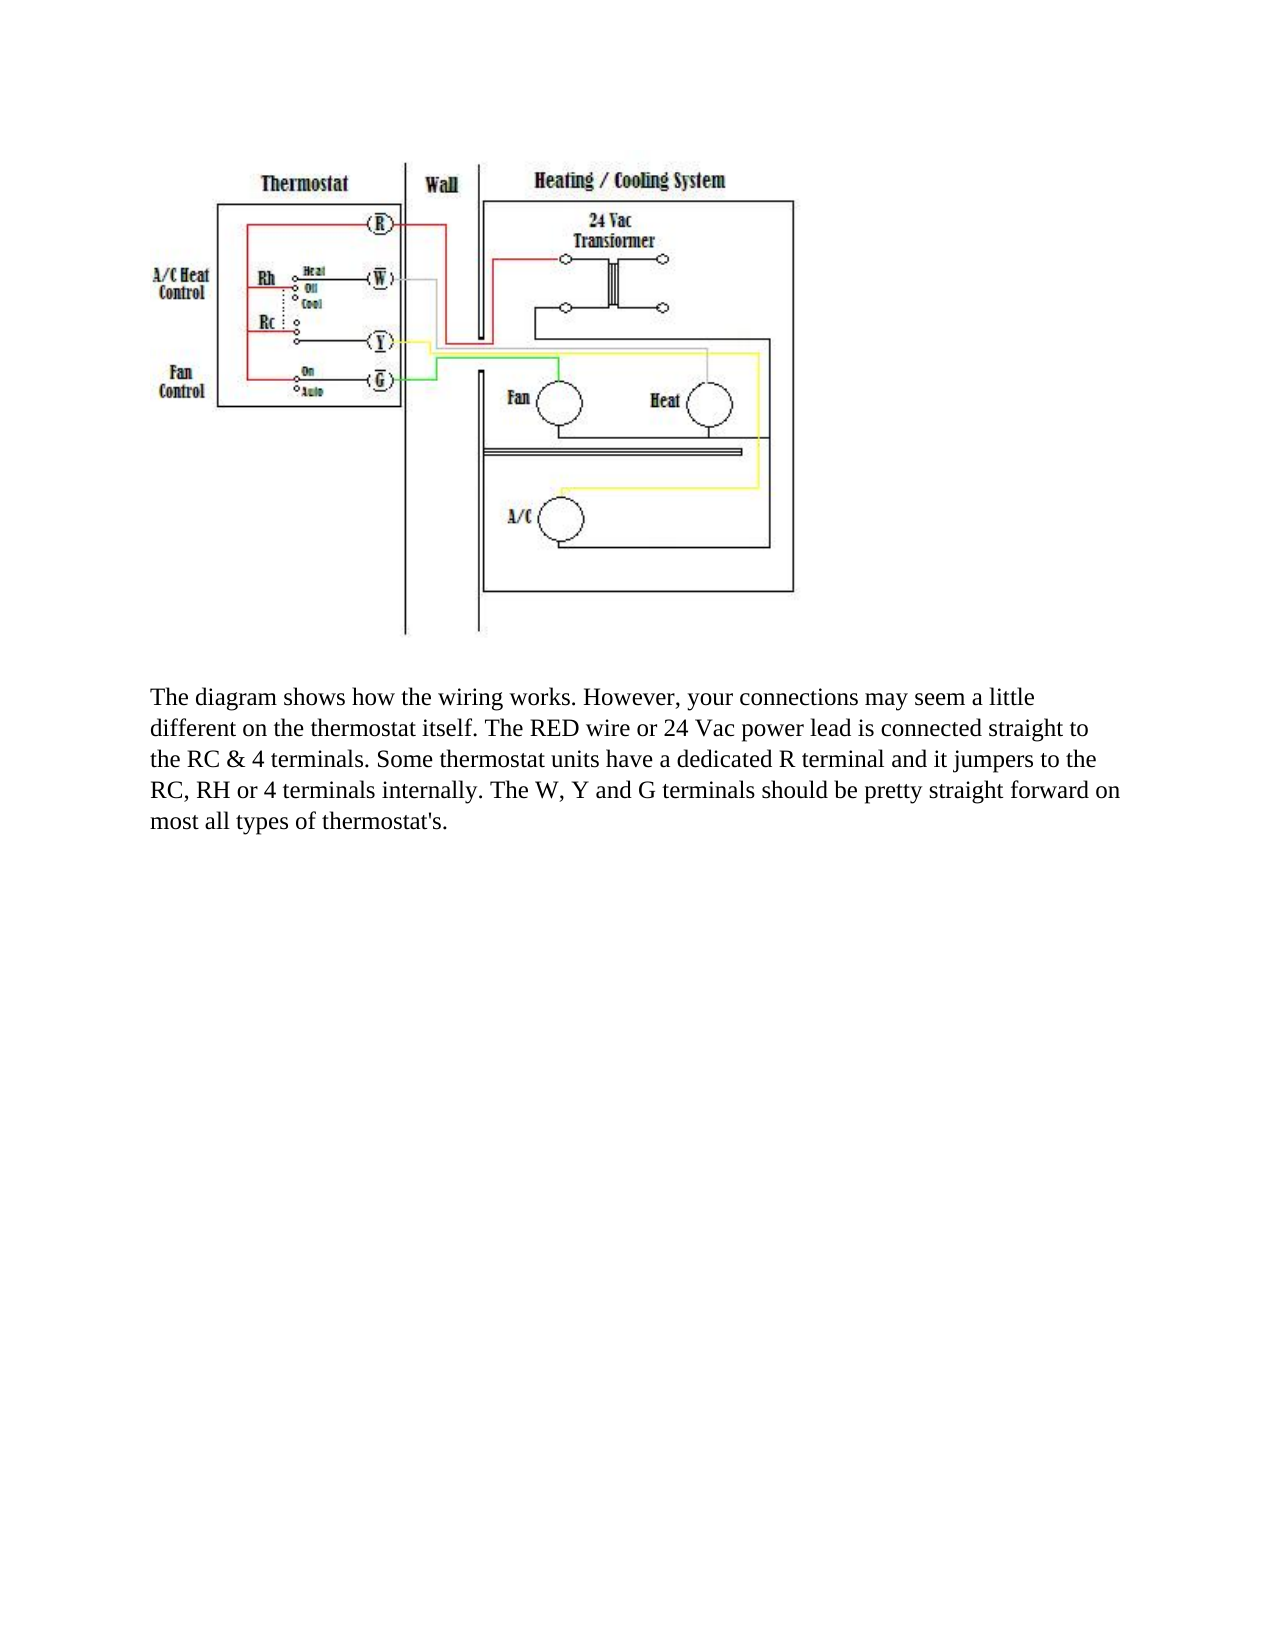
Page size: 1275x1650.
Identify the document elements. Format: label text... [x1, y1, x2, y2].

text The diagram shows how the wiring works. However, your connections may seem a little different on the thermostat itself. The RED wire or 24 Vac power lead is connected straight to the RC & 4 terminals. Some thermostat units have a dedicated R terminal and it jumpers to the RC, RH or 4 terminals internally. The W, Y and G terminals should be pretty straight forward on most all types of thermostat's. [150, 682, 1125, 835]
picture [150, 150, 860, 663]
